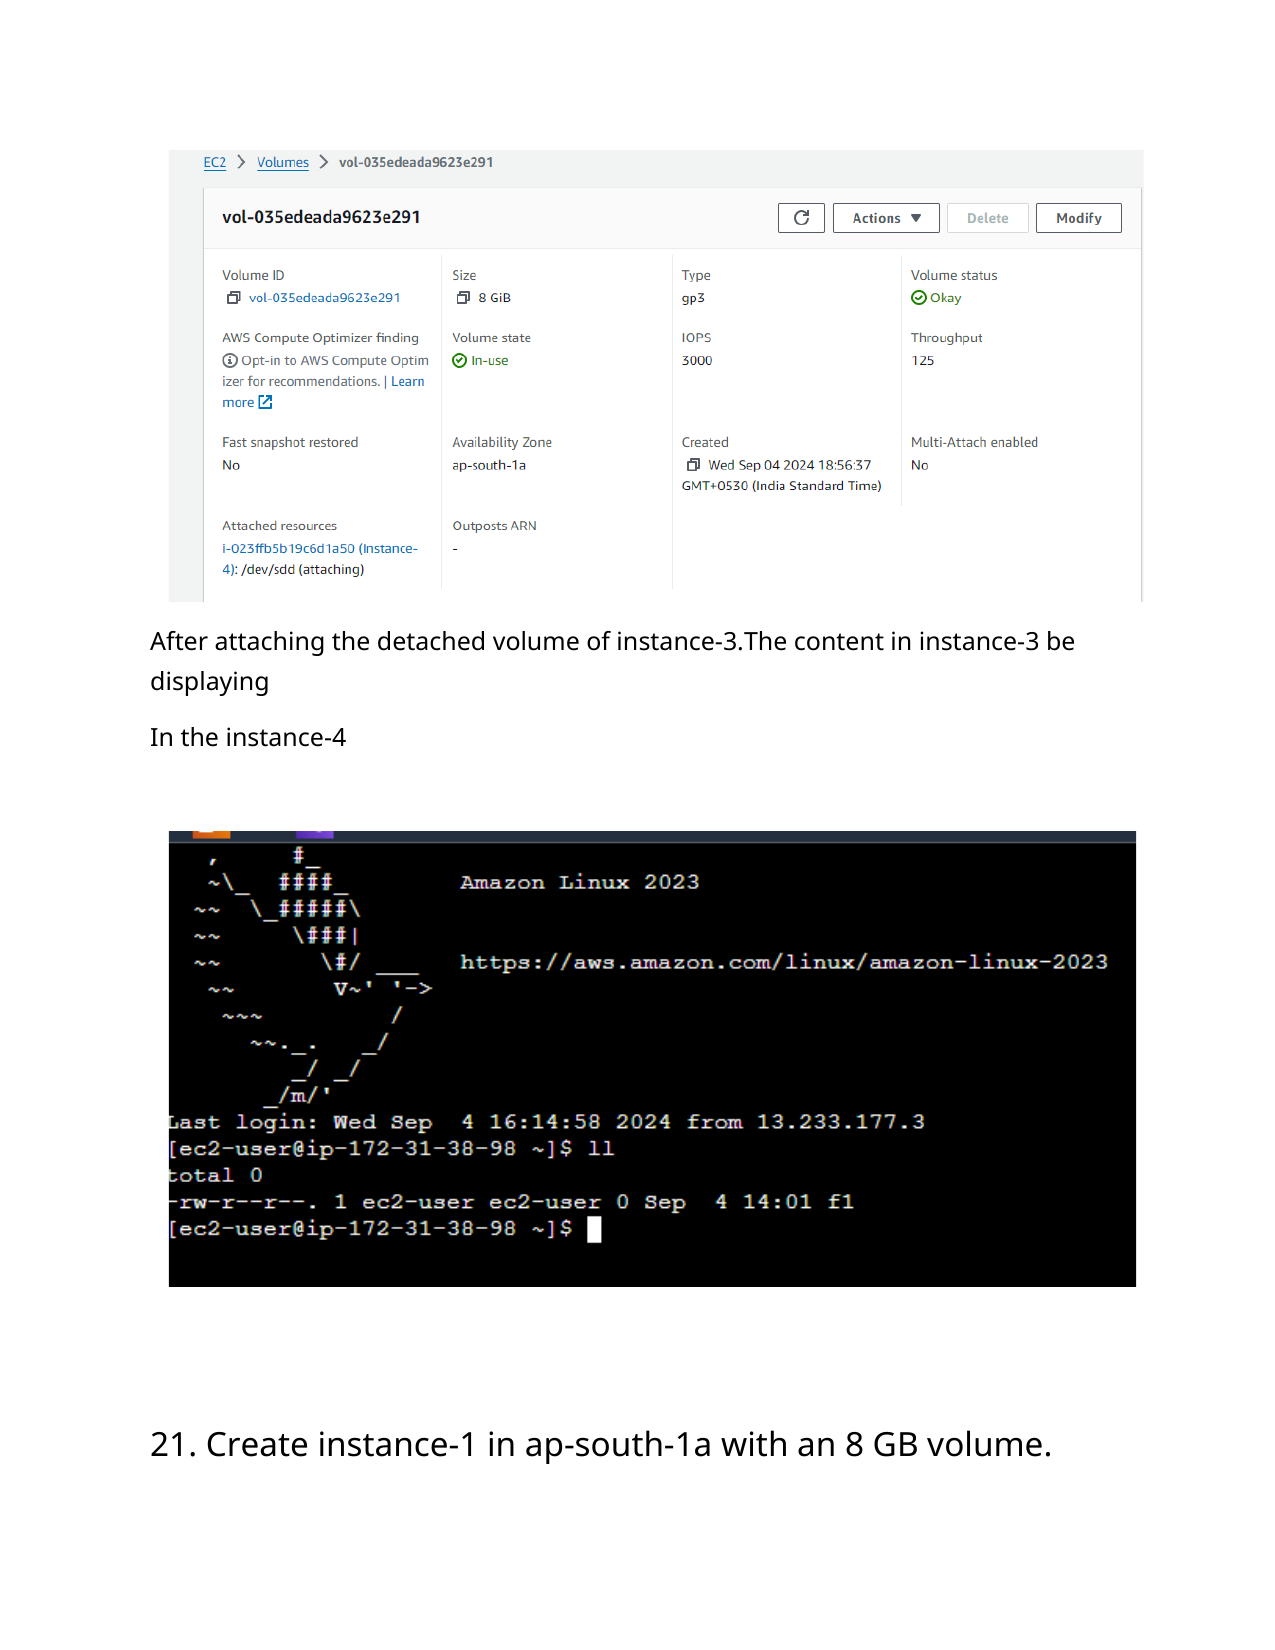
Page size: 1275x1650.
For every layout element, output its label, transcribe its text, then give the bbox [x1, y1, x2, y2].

text After attaching the detached volume of instance-3.The content in instance-3 be displaying [150, 624, 1125, 697]
text 21. Create instance-1 in ap-south-1a with an 8 GB volume. [150, 1421, 1125, 1466]
text In the instance-4 [150, 719, 1125, 753]
